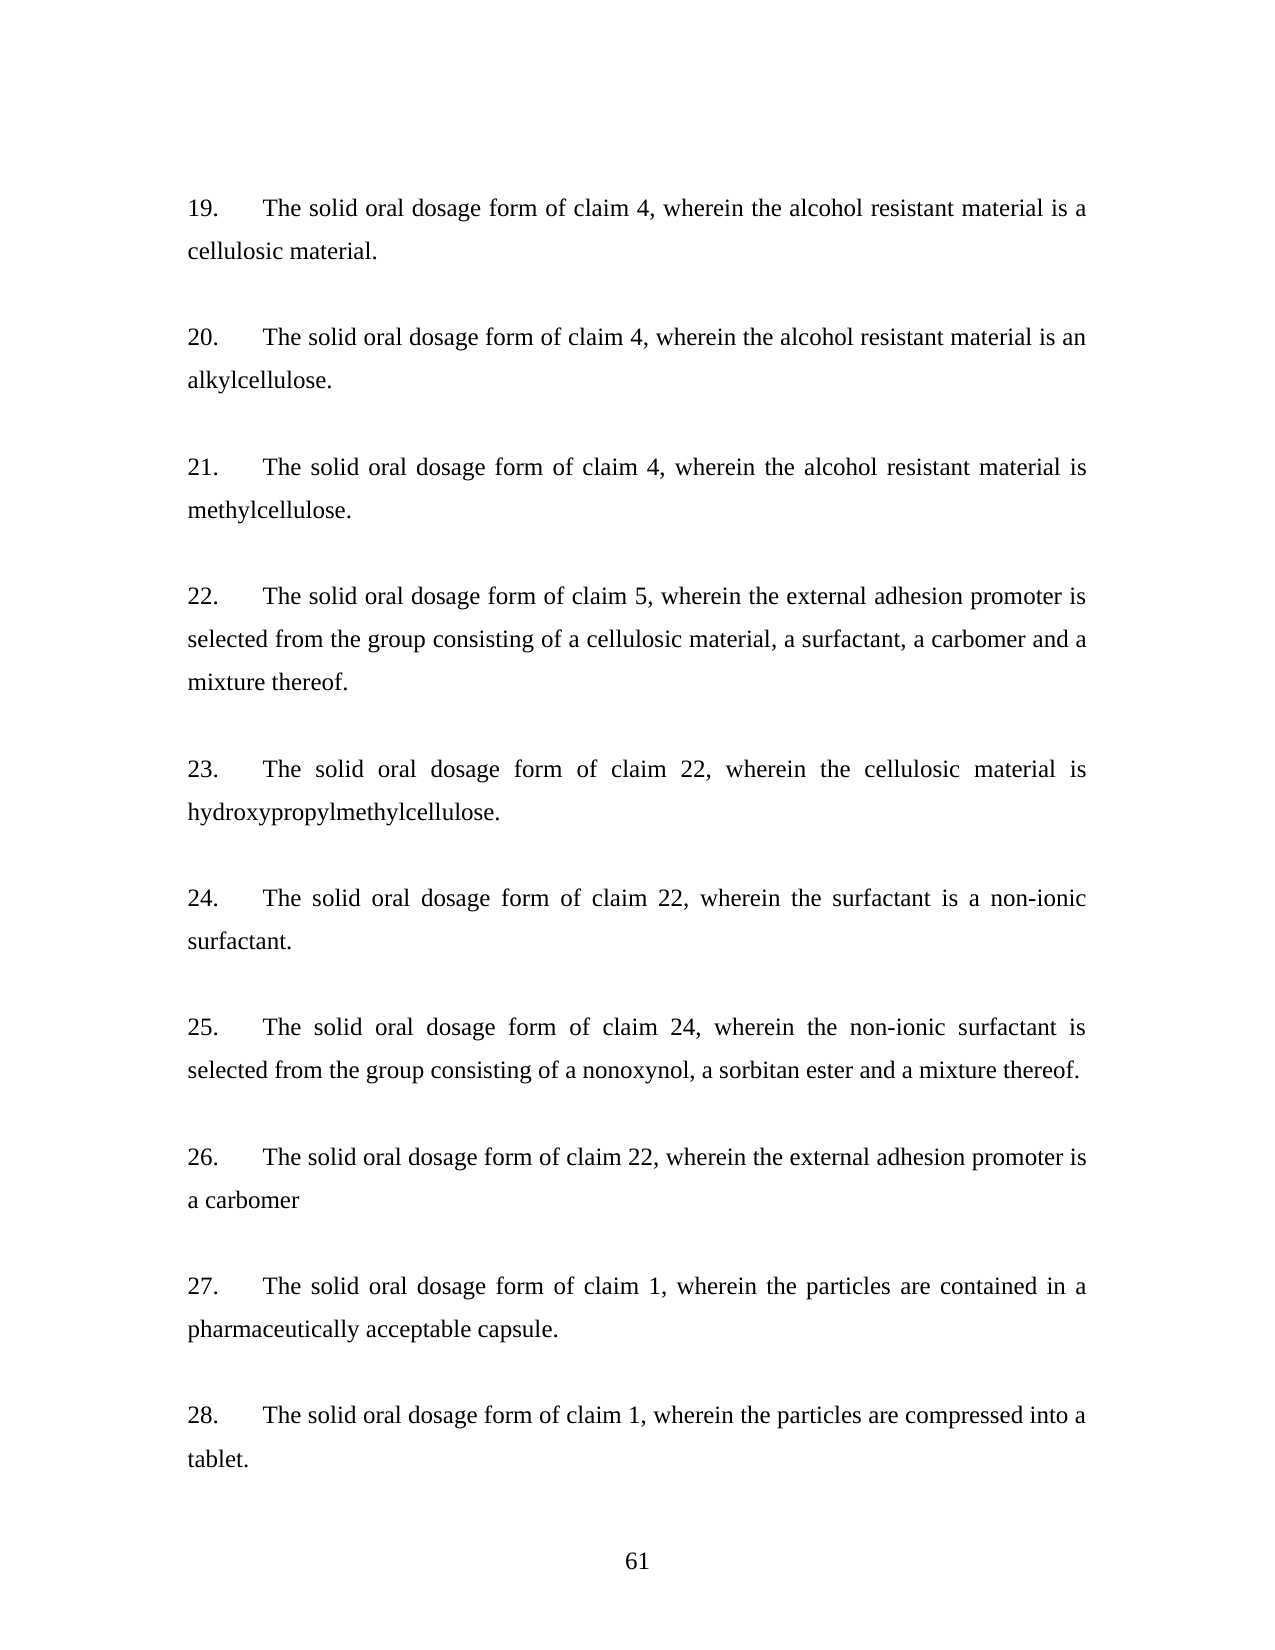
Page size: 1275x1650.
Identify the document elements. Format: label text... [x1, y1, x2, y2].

list The solid oral dosage form of claim 22, wherein the cellulosic material is hydroxypropylmethylcellulose. [187, 754, 1087, 826]
list The solid oral dosage form of claim 22, wherein the surfactant is a non-ionic surfactant. [187, 883, 1087, 955]
list The solid oral dosage form of claim 4, wherein the alcohol resistant material is an alkylcellulose. [187, 322, 1087, 394]
list The solid oral dosage form of claim 1, wherein the particles are contained in a pharmaceutically acceptable capsule. [187, 1271, 1087, 1343]
list The solid oral dosage form of claim 5, wherein the external adhesion promoter is selected from the group consisting of a cellulosic material, a surfactant, a carbomer and a mixture thereof. [187, 581, 1087, 696]
list The solid oral dosage form of claim 4, wherein the alcohol resistant material is methylcellulose. [187, 452, 1087, 524]
list The solid oral dosage form of claim 1, wherein the particles are compressed into a tablet. [187, 1401, 1087, 1472]
list The solid oral dosage form of claim 22, wherein the external adhesion promoter is a carbomer [187, 1142, 1087, 1214]
list The solid oral dosage form of claim 4, wherein the alcohol resistant material is a cellulosic material. [187, 193, 1087, 265]
list The solid oral dosage form of claim 24, wherein the non-ionic surfactant is selected from the group consisting of a nonoxynol, a sorbitan ester and a mixture thereof. [187, 1012, 1087, 1084]
